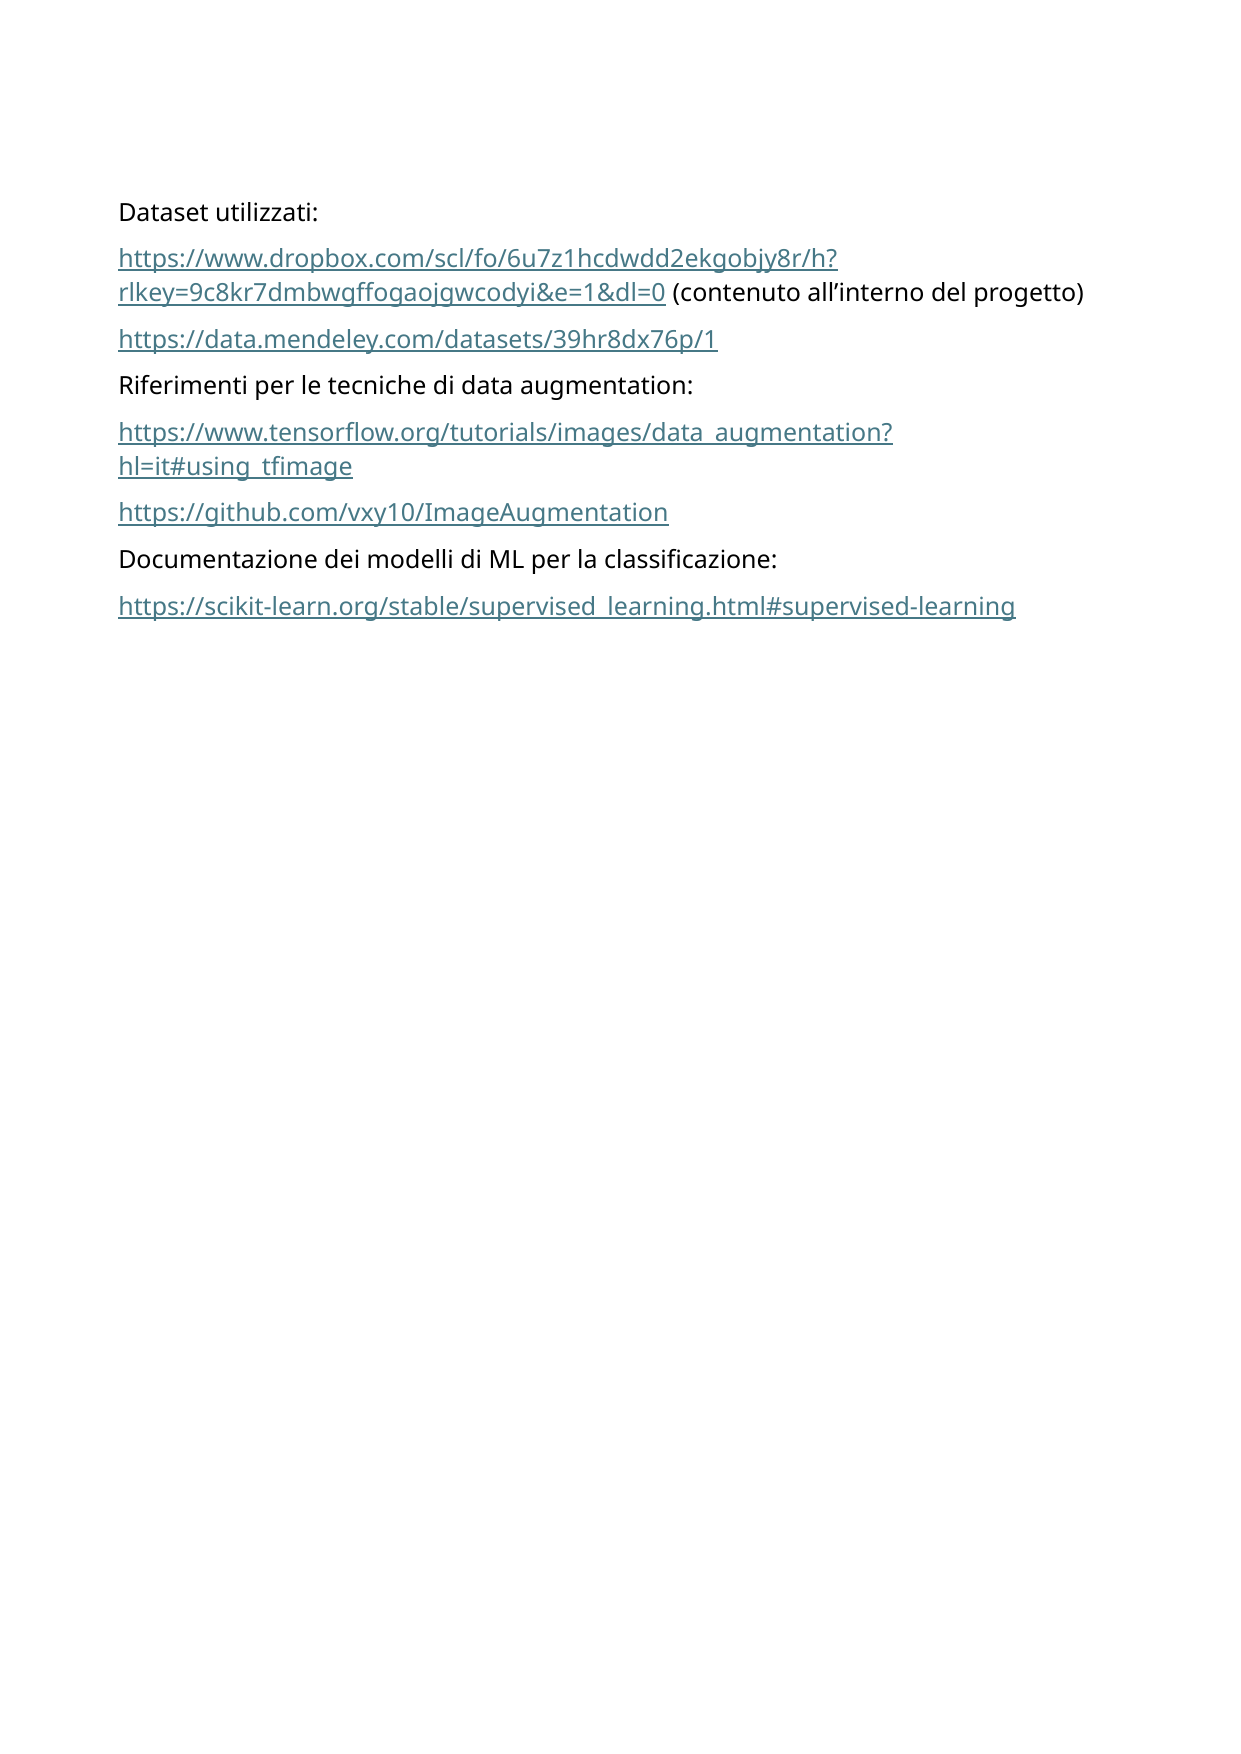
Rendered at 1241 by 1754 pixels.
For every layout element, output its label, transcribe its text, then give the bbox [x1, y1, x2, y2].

text Riferimenti per le tecniche di data augmentation: [118, 368, 1122, 402]
text https://github.com/vxy10/ImageAugmentation [118, 495, 1122, 529]
text https://data.mendeley.com/datasets/39hr8dx76p/1 [118, 321, 1122, 355]
text https://www.dropbox.com/scl/fo/6u7z1hcdwdd2ekgobjy8r/h?rlkey=9c8kr7dmbwgffogaojgwcodyi&e=1&dl=0 (contenuto all’interno del progetto) [118, 241, 1122, 309]
text https://scikit-learn.org/stable/supervised_learning.html#supervised-learning [118, 588, 1122, 622]
text Documentazione dei modelli di ML per la classificazione: [118, 542, 1122, 576]
text https://www.tensorflow.org/tutorials/images/data_augmentation?hl=it#using_tfimage [118, 414, 1122, 483]
text Dataset utilizzati: [118, 194, 1122, 228]
